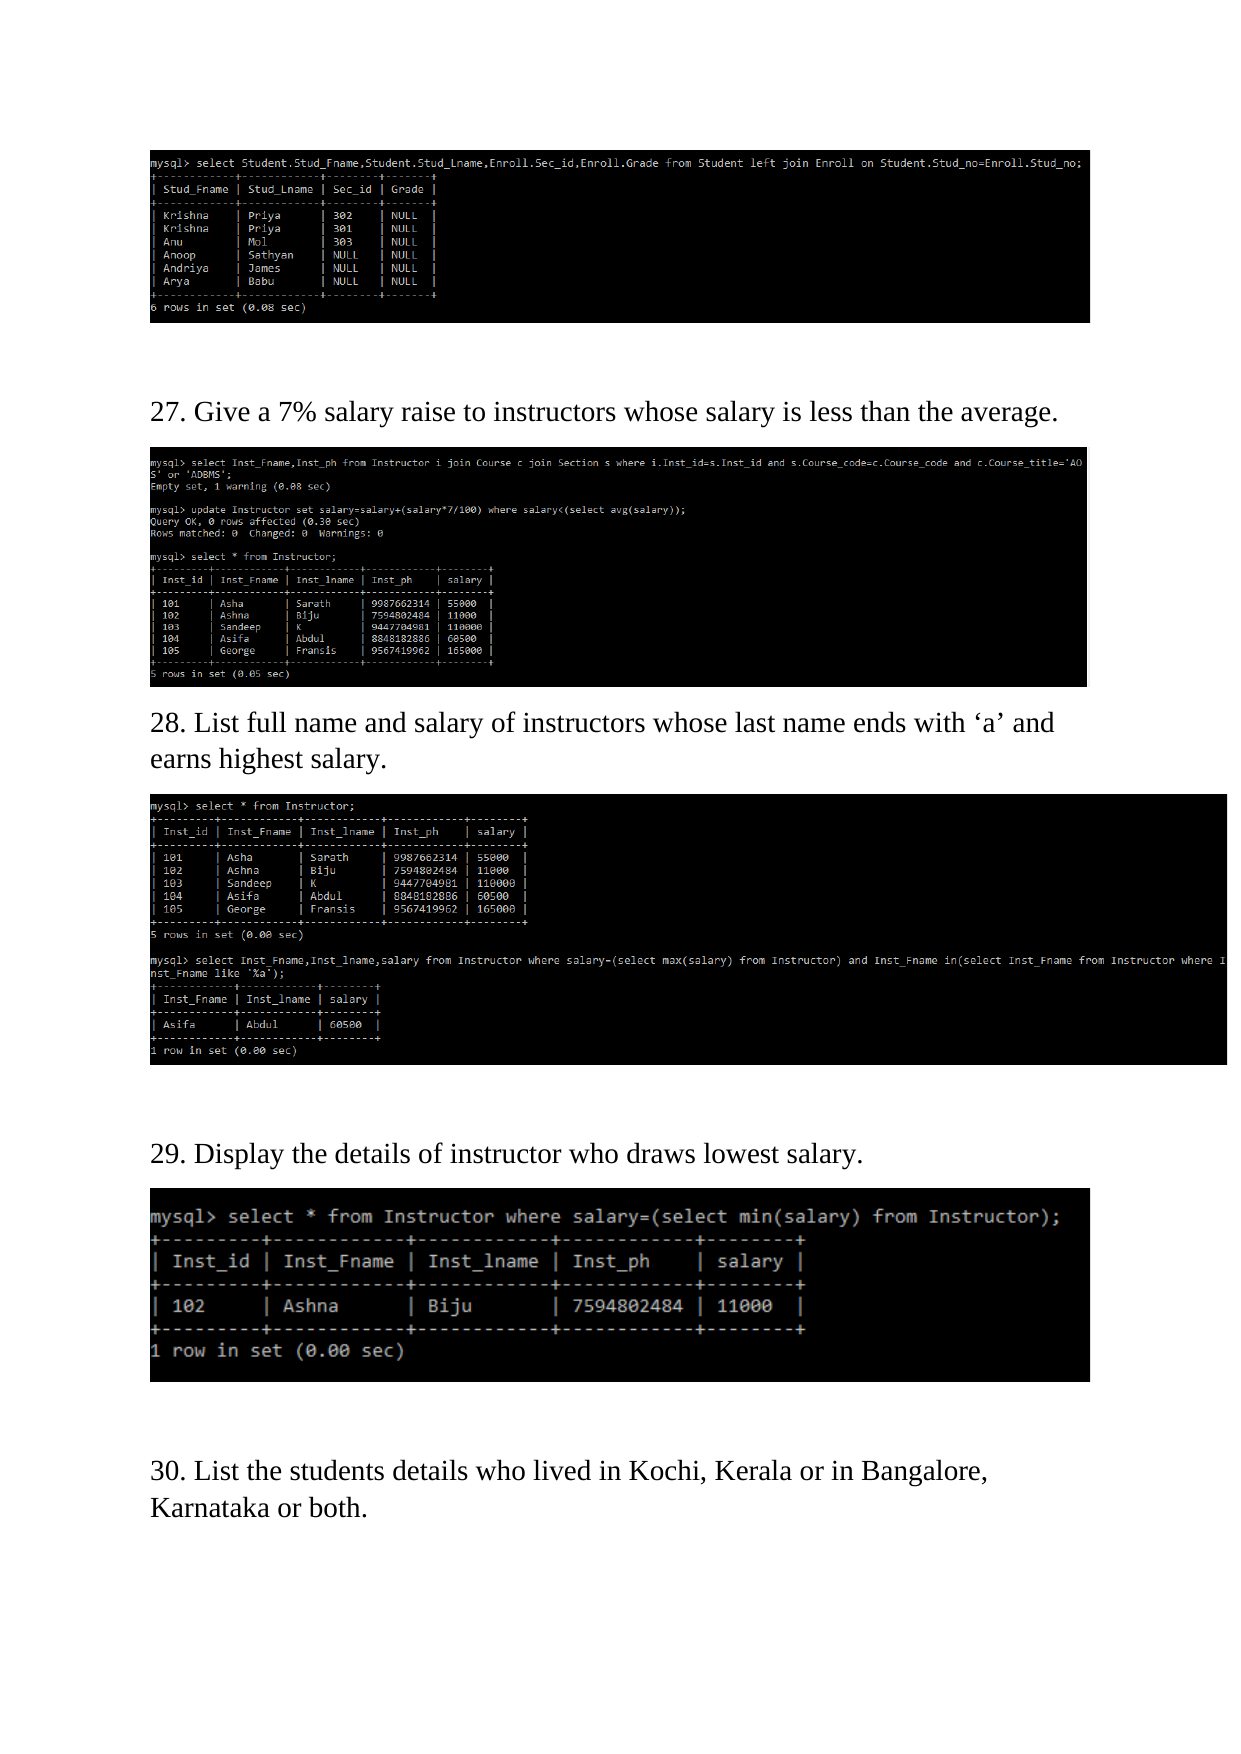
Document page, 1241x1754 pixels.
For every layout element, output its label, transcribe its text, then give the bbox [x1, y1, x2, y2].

picture [150, 794, 1228, 1065]
picture [150, 1188, 1091, 1382]
picture [150, 150, 1091, 323]
text 28. List full name and salary of instructors whose last name ends with ‘a’ and earns highest salary. [150, 705, 1090, 775]
text 29. Display the details of instructor who draws lowest salary. [150, 1136, 1090, 1169]
text 30. List the students details who lived in Kochi, Kerala or in Bangalore, Karnataka or both. [150, 1453, 1090, 1523]
picture [150, 447, 1091, 687]
text 27. Give a 7% salary raise to instructors whose salary is less than the average. [150, 394, 1090, 428]
